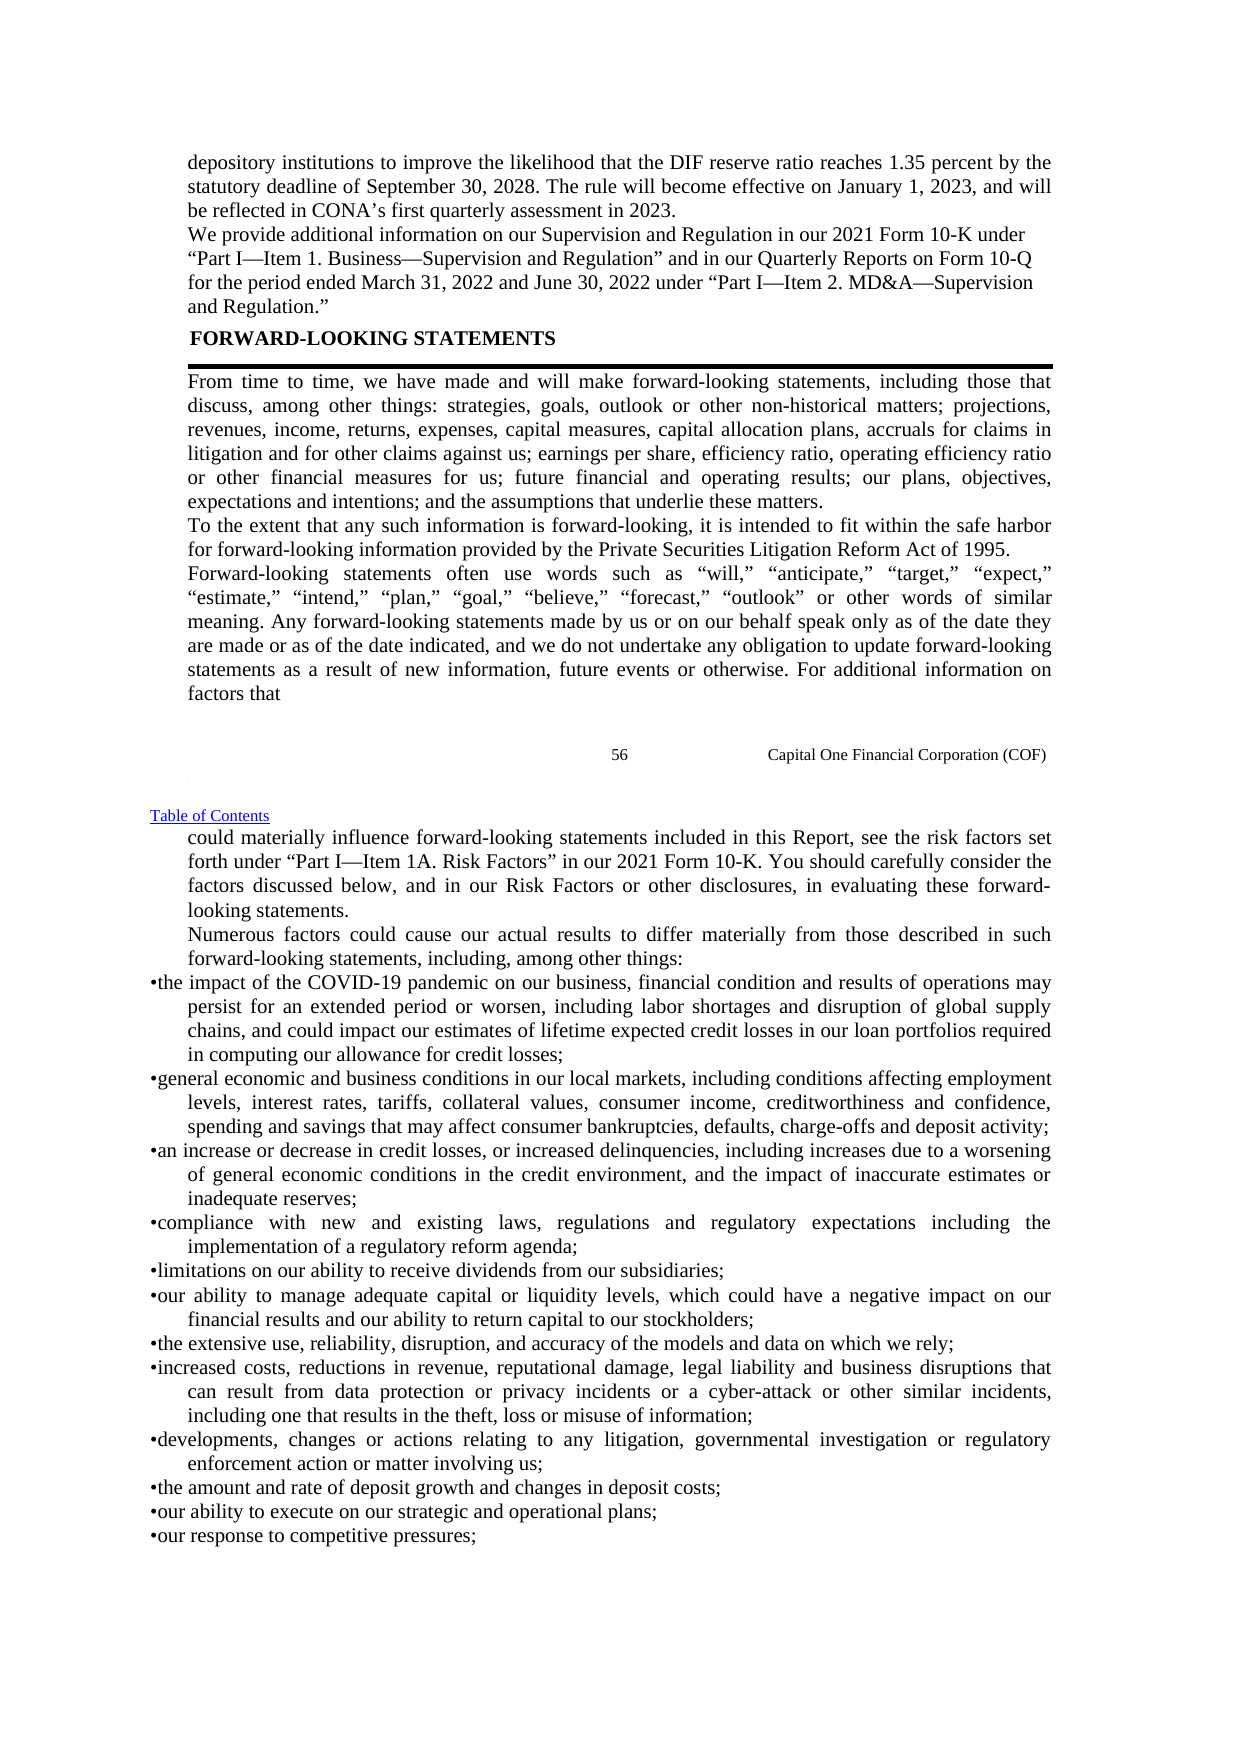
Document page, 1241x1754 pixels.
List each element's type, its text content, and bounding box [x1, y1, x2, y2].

text •the amount and rate of deposit growth and changes in deposit costs; [150, 1475, 1053, 1499]
text •increased costs, reductions in revenue, reputational damage, legal liability and business disruptions that can result from data protection or privacy incidents or a cyber-attack or other similar incidents, including one that results in the theft, loss or misuse of information; [150, 1355, 1053, 1427]
text Numerous factors could cause our actual results to differ materially from those described in such forward-looking statements, including, among other things: [187, 922, 1053, 970]
text could materially influence forward-looking statements included in this Report, see the risk factors set forth under “Part I—Item 1A. Risk Factors” in our 2021 Form 10-K. You should carefully consider the factors discussed below, and in our Risk Factors or other disclosures, in evaluating these forward-looking statements. [187, 825, 1053, 922]
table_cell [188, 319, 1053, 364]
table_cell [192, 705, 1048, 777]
text •limitations on our ability to receive dividends from our subsidiaries; [150, 1258, 1053, 1282]
text •compliance with new and existing laws, regulations and regulatory expectations including the implementation of a regulatory reform agenda; [150, 1210, 1053, 1258]
text •general economic and business conditions in our local markets, including conditions affecting employment levels, interest rates, tariffs, collateral values, consumer income, creditworthiness and confidence, spending and savings that may affect consumer bankruptcies, defaults, charge-offs and deposit activity; [150, 1066, 1053, 1138]
text From time to time, we have made and will make forward-looking statements, including those that discuss, among other things: strategies, goals, outlook or other non-historical matters; projections, revenues, income, returns, expenses, capital measures, capital allocation plans, accruals for claims in litigation and for other claims against us; earnings per share, efficiency ratio, operating efficiency ratio or other financial measures for us; future financial and operating results; our plans, objectives, expectations and intentions; and the assumptions that underlie these matters. [187, 368, 1053, 513]
text •our response to competitive pressures; [150, 1523, 1053, 1547]
text Table of Contents [150, 806, 1053, 825]
text To the extent that any such information is forward-looking, it is intended to fit within the safe harbor for forward-looking information provided by the Private Securities Litigation Reform Act of 1995. [187, 513, 1053, 561]
text •our ability to manage adequate capital or liquidity levels, which could have a negative impact on our financial results and our ability to return capital to our stockholders; [150, 1282, 1053, 1331]
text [187, 150, 1053, 222]
text •an increase or decrease in credit losses, or increased delinquencies, including increases due to a worsening of general economic conditions in the credit environment, and the impact of inaccurate estimates or inadequate reserves; [150, 1138, 1053, 1210]
text •the extensive use, reliability, disruption, and accuracy of the models and data on which we rely; [150, 1331, 1053, 1355]
text We provide additional information on our Supervision and Regulation in our 2021 Form 10-K under “Part I—Item 1. Business—Supervision and Regulation” and in our Quarterly Reports on Form 10-Q for the period ended March 31, 2022 and June 30, 2022 under “Part I—Item 2. MD&A—Supervision and Regulation.” [187, 222, 1053, 318]
text •the impact of the COVID-19 pandemic on our business, financial condition and results of operations may persist for an extended period or worsen, including labor shortages and disruption of global supply chains, and could impact our estimates of lifetime expected credit losses in our loan portfolios required in computing our allowance for credit losses; [150, 970, 1053, 1066]
text •developments, changes or actions relating to any litigation, governmental investigation or regulatory enforcement action or matter involving us; [150, 1427, 1053, 1475]
text Forward-looking statements often use words such as “will,” “anticipate,” “target,” “expect,” “estimate,” “intend,” “plan,” “goal,” “believe,” “forecast,” “outlook” or other words of similar meaning. Any forward-looking statements made by us or on our behalf speak only as of the date they are made or as of the date indicated, and we do not undertake any obligation to update forward-looking statements as a result of new information, future events or otherwise. For additional information on factors that [187, 561, 1053, 705]
text •our ability to execute on our strategic and operational plans; [150, 1499, 1053, 1523]
